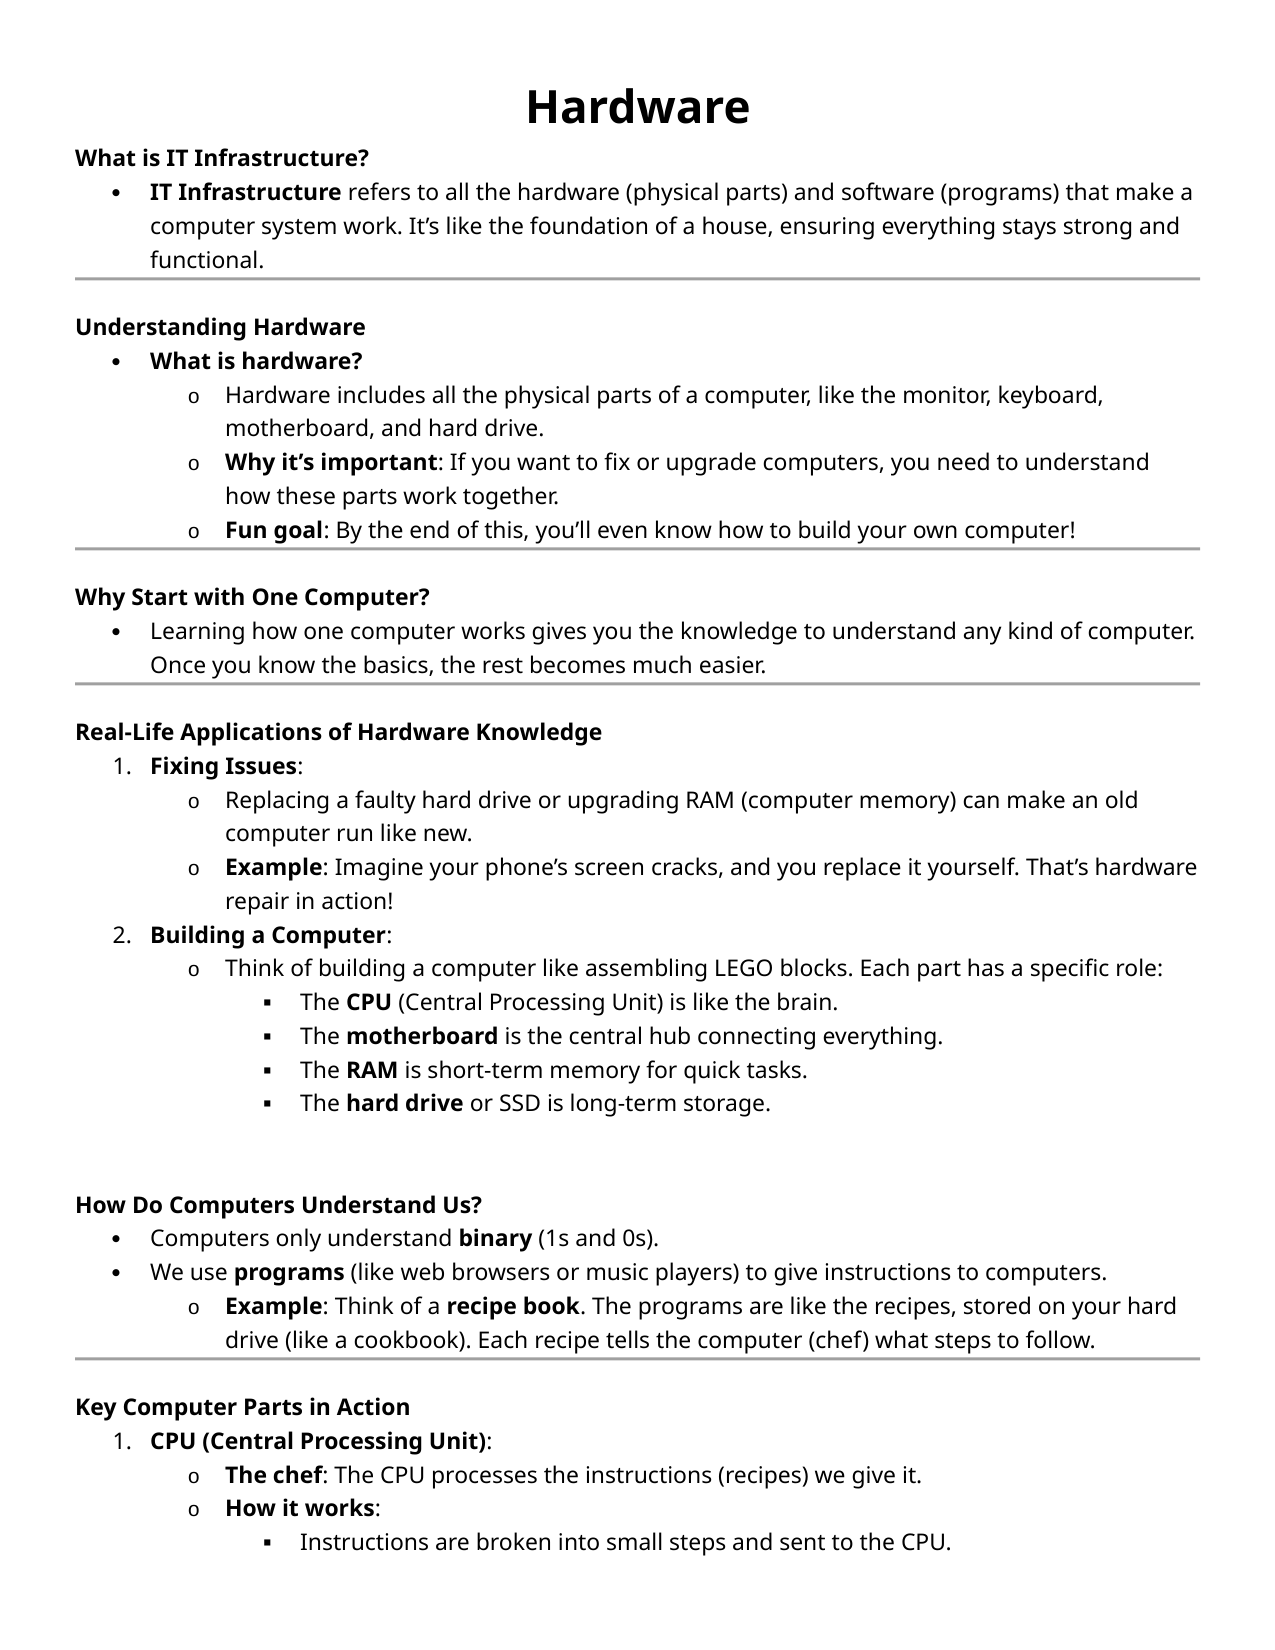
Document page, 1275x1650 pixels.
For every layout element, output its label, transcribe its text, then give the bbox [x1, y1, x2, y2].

list Why it’s important: If you want to fix or upgrade computers, you need to understand how these parts work together. [187, 446, 1200, 511]
list CPU (Central Processing Unit): [112, 1425, 1200, 1456]
list The RAM is short-term memory for quick tasks. [262, 1053, 1200, 1085]
list How it works: [187, 1492, 1200, 1523]
list Example: Imagine your phone’s screen cracks, and you replace it yourself. That’s hardware repair in action! [187, 851, 1200, 916]
list The hard drive or SSD is long-term storage. [262, 1087, 1200, 1118]
list Computers only understand binary (1s and 0s). [112, 1222, 1200, 1253]
list Fun goal: By the end of this, you’ll even know how to build your own computer! [187, 513, 1200, 545]
list Fixing Issues: [112, 750, 1200, 781]
text Real-Life Applications of Hardware Knowledge [75, 716, 1200, 747]
list IT Infrastructure refers to all the hardware (physical parts) and software (programs) that make a computer system work. It’s like the foundation of a house, ensuring everything stays strong and functional. [112, 176, 1200, 275]
text Key Computer Parts in Action [75, 1391, 1200, 1422]
text Hardware [75, 75, 1200, 137]
text Why Start with One Computer? [75, 581, 1200, 612]
list The motherboard is the central hub connecting everything. [262, 1020, 1200, 1051]
list Learning how one computer works gives you the knowledge to understand any kind of computer. Once you know the basics, the rest becomes much easier. [112, 615, 1200, 680]
list Hardware includes all the physical parts of a computer, like the monitor, keyboard, motherboard, and hard drive. [187, 378, 1200, 443]
list We use programs (like web browsers or music players) to give instructions to computers. [112, 1256, 1200, 1287]
list The CPU (Central Processing Unit) is like the brain. [262, 986, 1200, 1017]
list Think of building a computer like assembling LEGO blocks. Each part has a specific role: [187, 952, 1200, 983]
list The chef: The CPU processes the instructions (recipes) we give it. [187, 1458, 1200, 1490]
list Building a Computer: [112, 918, 1200, 950]
text How Do Computers Understand Us? [75, 1188, 1200, 1220]
list Replacing a faulty hard drive or upgrading RAM (computer memory) can make an old computer run like new. [187, 783, 1200, 848]
text Understanding Hardware [75, 311, 1200, 342]
list What is hardware? [112, 345, 1200, 376]
list Example: Think of a recipe book. The programs are like the recipes, stored on your hard drive (like a cookbook). Each recipe tells the computer (chef) what steps to follow. [187, 1290, 1200, 1355]
list Instructions are broken into small steps and sent to the CPU. [262, 1526, 1200, 1557]
text What is IT Infrastructure? [75, 142, 1200, 173]
